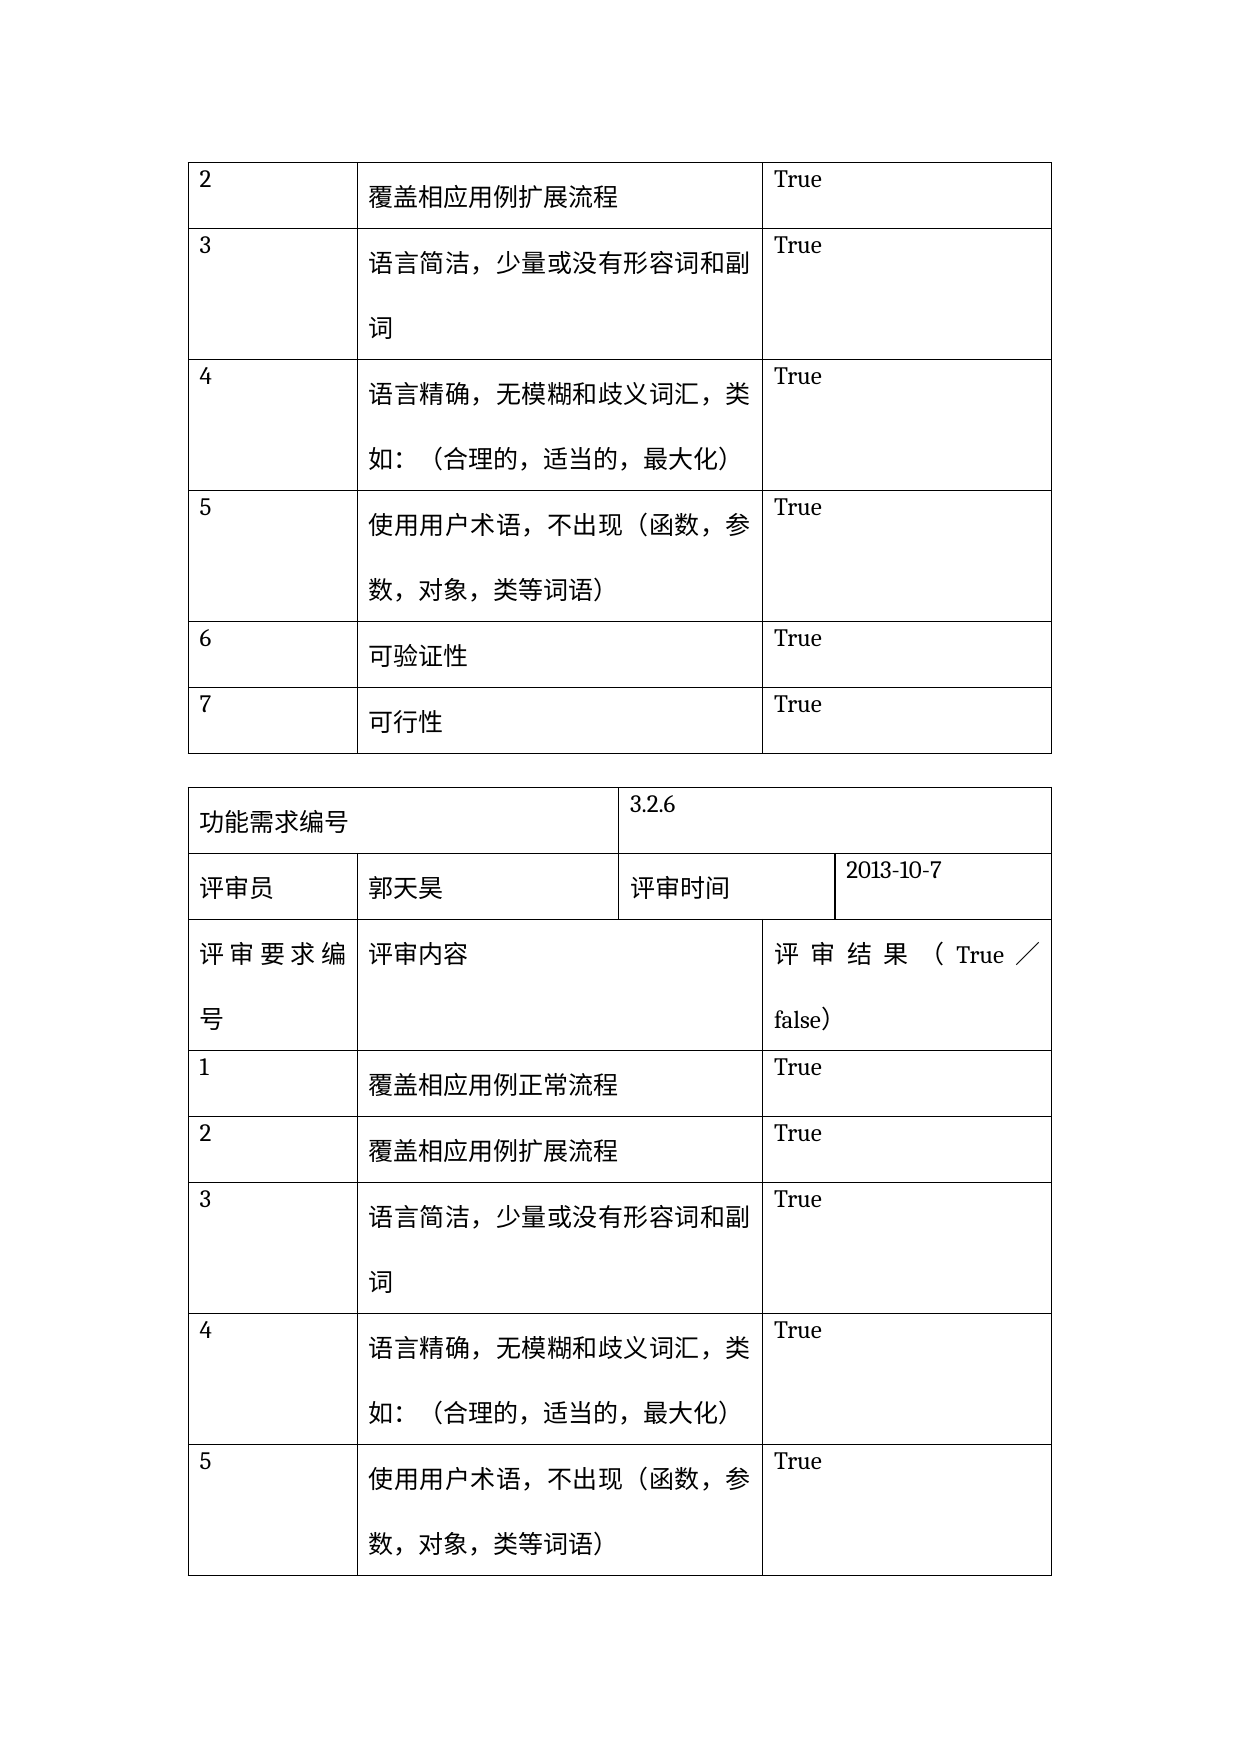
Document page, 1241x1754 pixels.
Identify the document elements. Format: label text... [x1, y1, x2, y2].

table_cell 6 [189, 622, 357, 687]
table_cell True [763, 1314, 1051, 1444]
table_cell 2 [189, 163, 357, 228]
table_cell 5 [189, 491, 357, 621]
table_cell 评审内容 [358, 920, 762, 1050]
table_cell 5 [189, 1445, 357, 1575]
table_cell 覆盖相应用例扩展流程 [358, 1117, 762, 1182]
table_cell 2 [189, 1117, 357, 1182]
table_cell 评审时间 [619, 854, 834, 919]
table_cell 可行性 [358, 688, 762, 753]
table_cell 语言简洁，少量或没有形容词和副词 [358, 1183, 762, 1313]
table_cell 评审结果（True／false） [763, 920, 1051, 1050]
table_cell 覆盖相应用例扩展流程 [358, 163, 762, 228]
table_cell 语言简洁，少量或没有形容词和副词 [358, 229, 762, 359]
table_cell 3 [189, 229, 357, 359]
table_cell 4 [189, 360, 357, 490]
table_cell 评审员 [189, 854, 357, 919]
table_cell True [763, 360, 1051, 490]
table_cell True [763, 688, 1051, 753]
table_cell 1 [189, 1051, 357, 1116]
table_header 功能需求编号 [189, 788, 618, 853]
table_cell True [763, 1183, 1051, 1313]
table_cell 使用用户术语，不出现（函数，参数，对象，类等词语） [358, 491, 762, 621]
table_cell True [763, 229, 1051, 359]
table_cell 覆盖相应用例正常流程 [358, 1051, 762, 1116]
table_header 3.2.6 [619, 788, 1051, 853]
table_cell True [763, 491, 1051, 621]
table_cell True [763, 1445, 1051, 1575]
table_cell True [763, 163, 1051, 228]
table_cell True [763, 1051, 1051, 1116]
table_cell 语言精确，无模糊和歧义词汇，类如：（合理的，适当的，最大化） [358, 360, 762, 490]
table_cell 3 [189, 1183, 357, 1313]
table_cell 7 [189, 688, 357, 753]
table_cell True [763, 1117, 1051, 1182]
table_cell 2013-10-7 [836, 854, 1051, 919]
table_cell 使用用户术语，不出现（函数，参数，对象，类等词语） [358, 1445, 762, 1575]
table_cell True [763, 622, 1051, 687]
table_cell 语言精确，无模糊和歧义词汇，类如：（合理的，适当的，最大化） [358, 1314, 762, 1444]
table_cell 郭天昊 [358, 854, 618, 919]
table_cell 可验证性 [358, 622, 762, 687]
table_cell 4 [189, 1314, 357, 1444]
table_cell 评审要求编号 [189, 920, 357, 1050]
